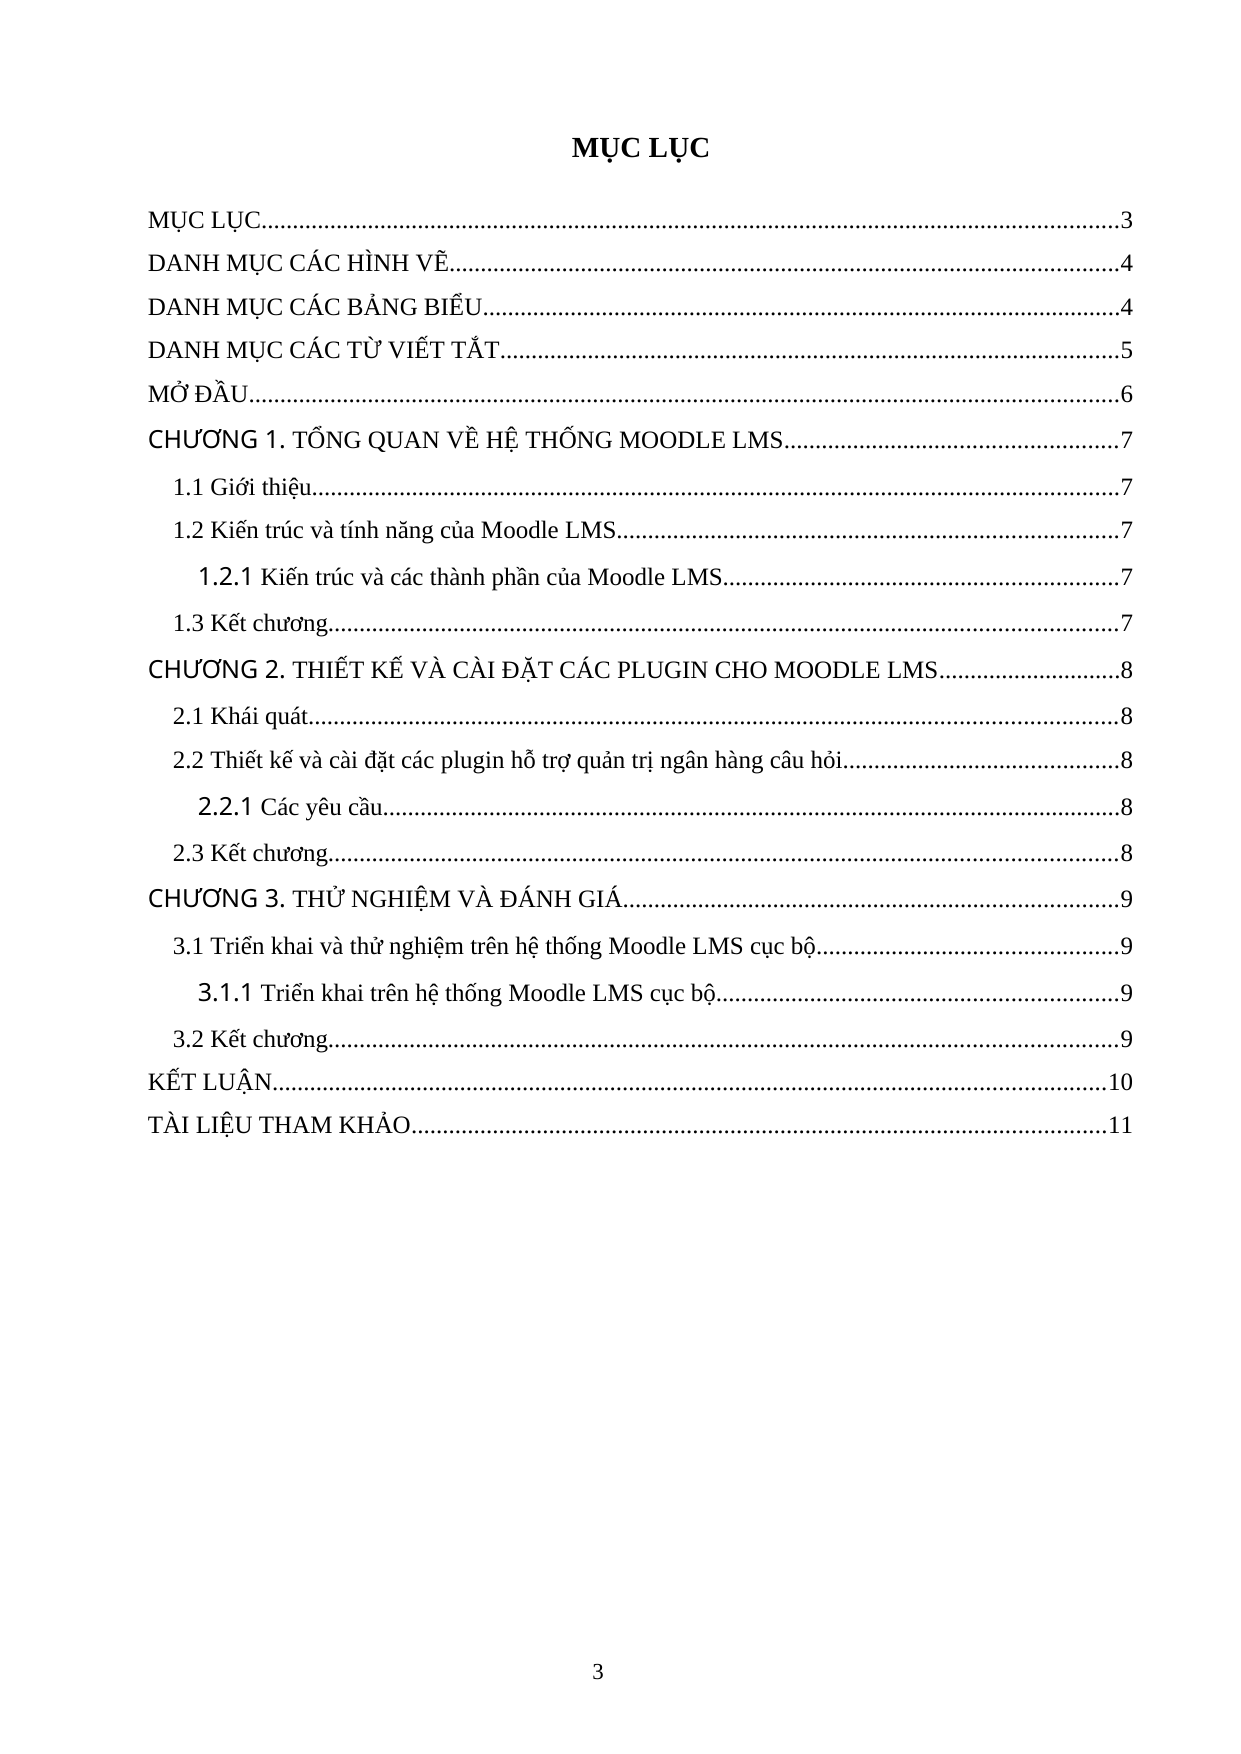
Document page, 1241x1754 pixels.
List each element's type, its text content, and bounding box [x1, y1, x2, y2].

text KẾT LUẬN 10 [148, 1067, 1134, 1096]
text 2.2.1 Các yêu cầu 8 [198, 788, 1134, 822]
text DANH MỤC CÁC TỪ VIẾT TẮT 5 [148, 335, 1134, 364]
text TÀI LIỆU THAM KHẢO 11 [148, 1111, 1134, 1139]
text 3.2 Kết chương 9 [173, 1024, 1134, 1052]
text CHƯƠNG 1. TỔNG QUAN VỀ HỆ THỐNG MOODLE LMS 7 [148, 422, 1134, 456]
text 2.1 Khái quát 8 [173, 701, 1134, 730]
text DANH MỤC CÁC HÌNH VẼ 4 [148, 248, 1134, 277]
text 3.1 Triển khai và thử nghiệm trên hệ thống Moodle LMS cục bộ 9 [173, 931, 1134, 959]
text MỞ ĐẦU 6 [148, 379, 1134, 407]
text 1.1 Giới thiệu 7 [173, 472, 1134, 501]
text 2.2 Thiết kế và cài đặt các plugin hỗ trợ quản trị ngân hàng câu hỏi 8 [173, 745, 1134, 773]
text 3.1.1 Triển khai trên hệ thống Moodle LMS cục bộ 9 [198, 974, 1134, 1008]
text 2.3 Kết chương 8 [173, 838, 1134, 866]
text CHƯƠNG 2. THIẾT KẾ VÀ CÀI ĐẶT CÁC PLUGIN CHO MOODLE LMS 8 [148, 652, 1134, 686]
text 1.2.1 Kiến trúc và các thành phần của Moodle LMS 7 [198, 559, 1134, 593]
text 1.2 Kiến trúc và tính năng của Moodle LMS 7 [173, 515, 1134, 544]
text CHƯƠNG 3. THỬ NGHIỆM VÀ ĐÁNH GIÁ 9 [148, 881, 1134, 915]
text MỤC LỤC 3 [148, 205, 1134, 234]
text MỤC LỤC [148, 131, 1134, 164]
text 1.3 Kết chương 7 [173, 608, 1134, 637]
text DANH MỤC CÁC BẢNG BIỂU 4 [148, 292, 1134, 321]
